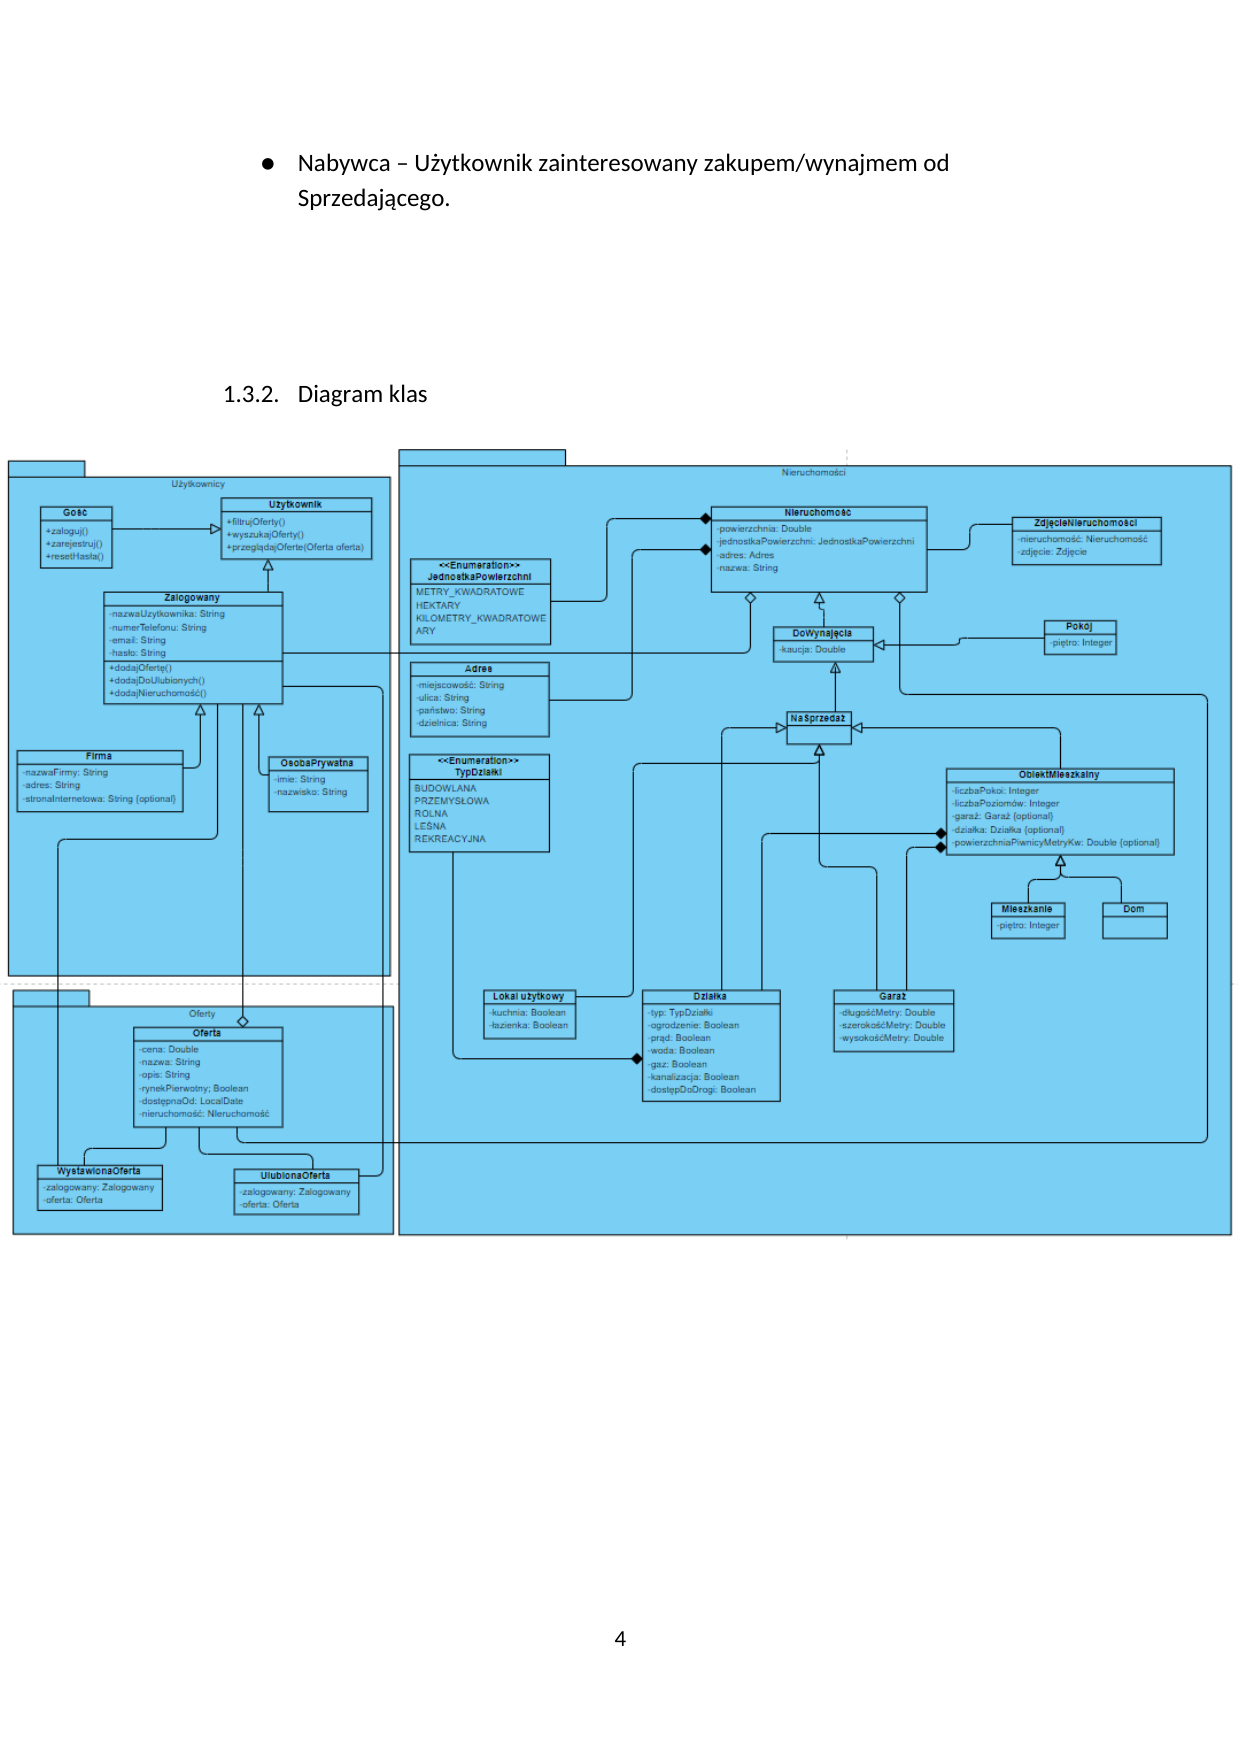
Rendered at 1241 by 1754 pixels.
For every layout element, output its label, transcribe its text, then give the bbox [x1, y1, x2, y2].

list Diagram klas [223, 378, 1093, 409]
list Nabywca – Użytkownik zainteresowany zakupem/wynajmem od Sprzedającego. [260, 148, 1093, 213]
picture [0, 448, 1238, 1241]
